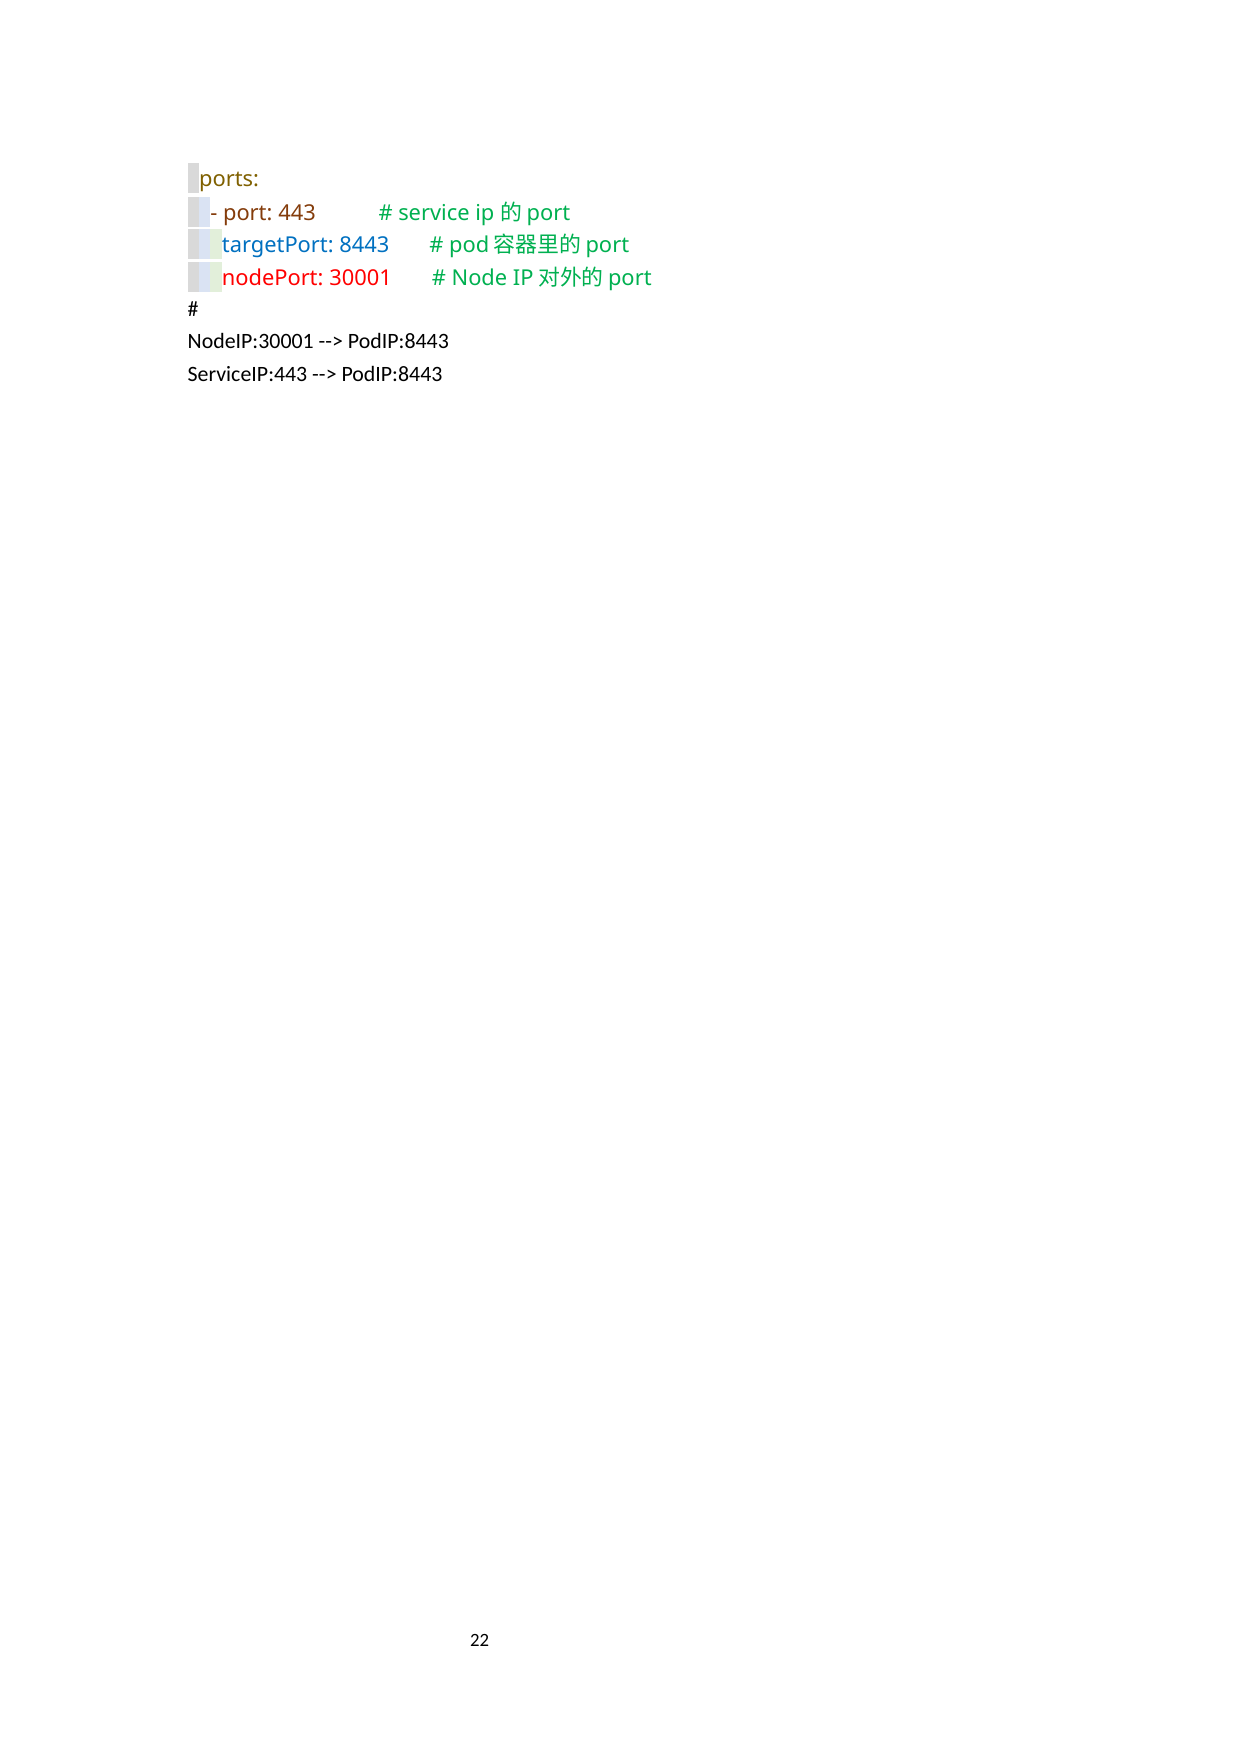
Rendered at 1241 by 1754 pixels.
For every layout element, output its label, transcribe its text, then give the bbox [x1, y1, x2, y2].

text targetPort: 8443 # pod容器里的port [187, 227, 1053, 259]
text NodeIP:30001 --> PodIP:8443 [187, 324, 1053, 357]
text ports: [187, 162, 1053, 194]
text # [187, 292, 1053, 324]
text ServiceIP:443 --> PodIP:8443 [187, 357, 1053, 389]
text nodePort: 30001 # Node IP对外的port [187, 259, 1053, 292]
text - port: 443 # service ip 的port [187, 194, 1053, 227]
